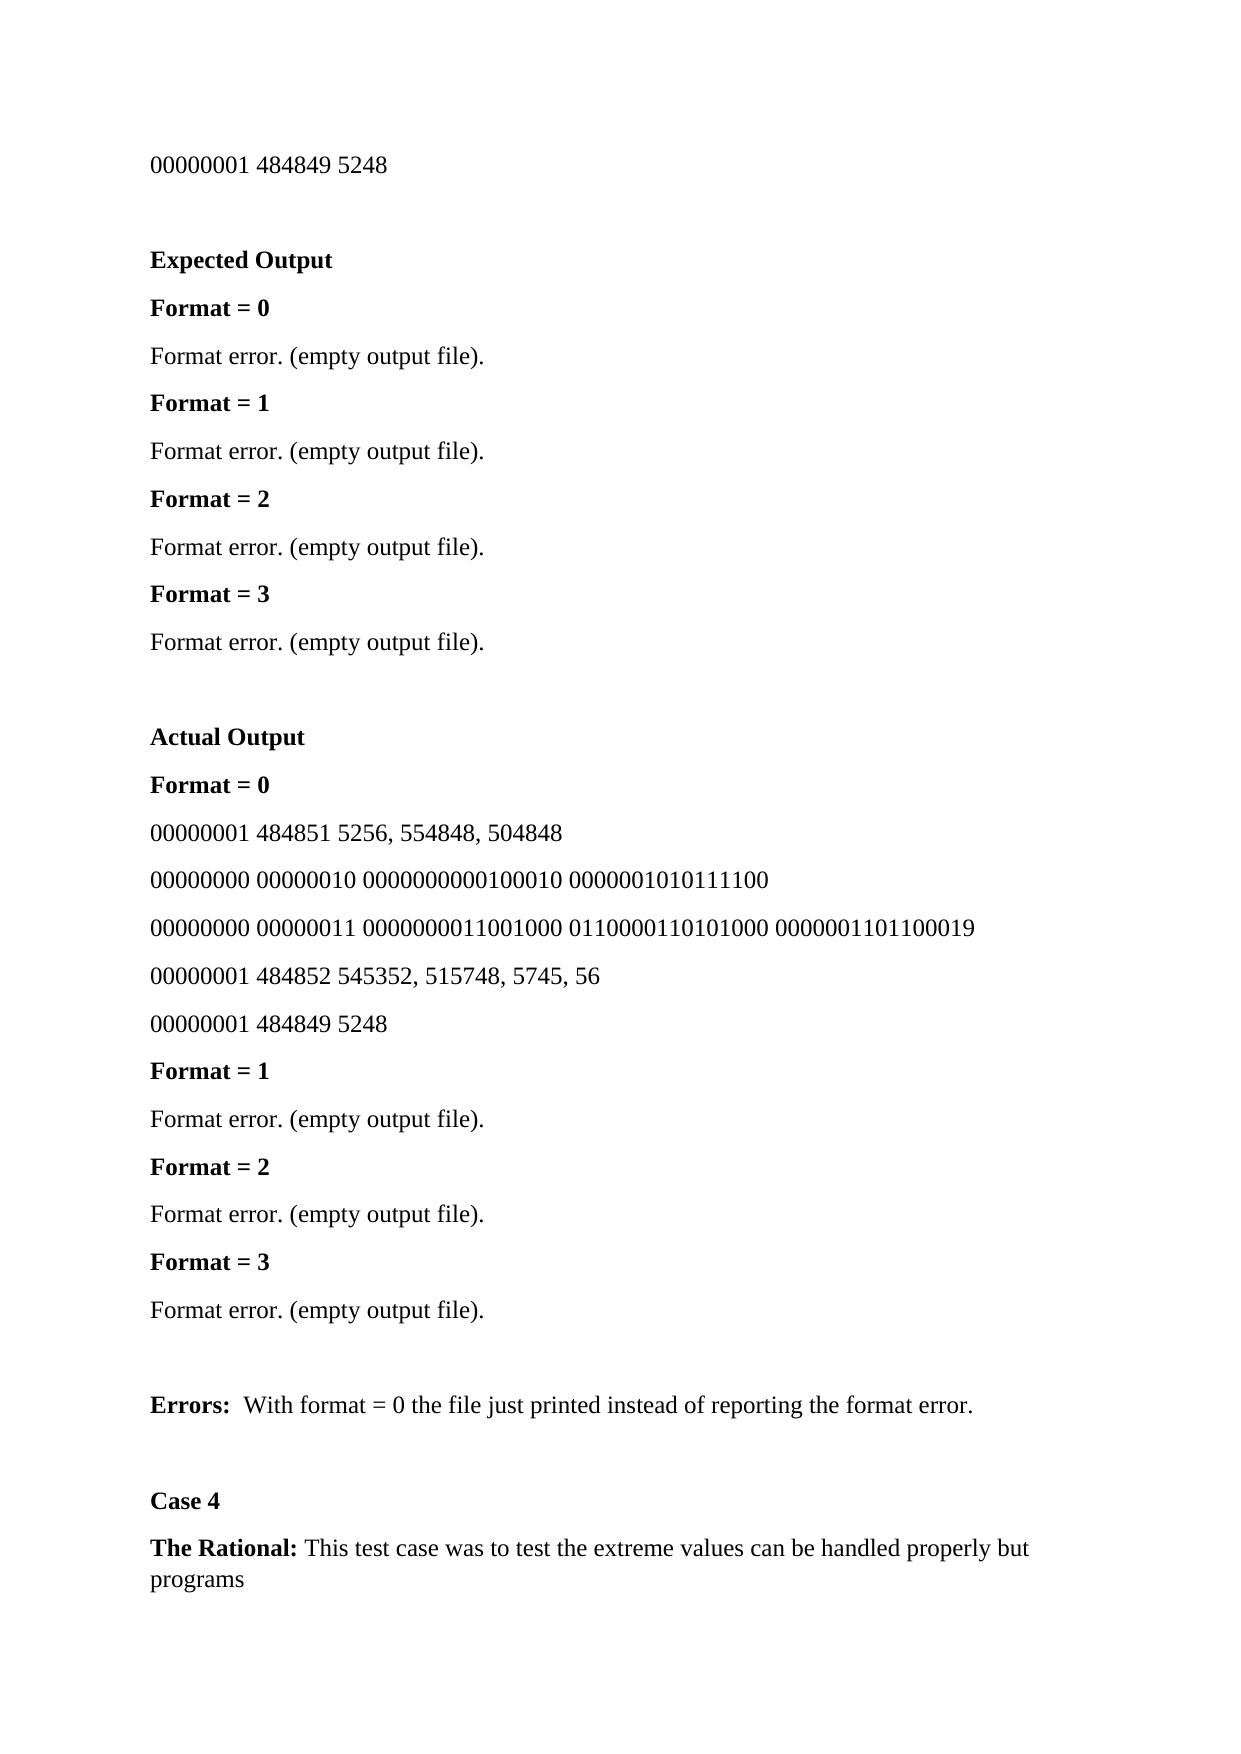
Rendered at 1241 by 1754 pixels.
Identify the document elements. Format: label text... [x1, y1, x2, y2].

text Expected Output [150, 245, 1090, 274]
text Format error. (empty output file). [150, 1199, 1090, 1228]
text Format = 2 [150, 1152, 1090, 1181]
text Format error. (empty output file). [150, 341, 1090, 369]
text The Rational: This test case was to test the extreme values can be handled properly but programs [150, 1533, 1090, 1593]
text Format = 1 [150, 1056, 1090, 1085]
text Format error. (empty output file). [150, 436, 1090, 465]
text Case 4 [150, 1486, 1090, 1514]
text Format = 3 [150, 1247, 1090, 1276]
text 00000001 484849 5248 [150, 150, 1090, 179]
text Format = 1 [150, 388, 1090, 417]
text 00000000 00000010 0000000000100010 0000001010111100 [150, 866, 1090, 894]
text Format error. (empty output file). [150, 1104, 1090, 1133]
text 00000001 484851 5256, 554848, 504848 [150, 818, 1090, 847]
text 00000001 484849 5248 [150, 1009, 1090, 1037]
text Format = 0 [150, 770, 1090, 799]
text Format = 0 [150, 293, 1090, 322]
text 00000001 484852 545352, 515748, 5745, 56 [150, 961, 1090, 990]
text Actual Output [150, 722, 1090, 751]
text 00000000 00000011 0000000011001000 0110000110101000 0000001101100019 [150, 913, 1090, 942]
text Format = 2 [150, 484, 1090, 513]
text Format error. (empty output file). [150, 532, 1090, 560]
text Format = 3 [150, 579, 1090, 608]
text Errors: With format = 0 the file just printed instead of reporting the format error. [150, 1390, 1090, 1419]
text Format error. (empty output file). [150, 627, 1090, 656]
text Format error. (empty output file). [150, 1295, 1090, 1324]
